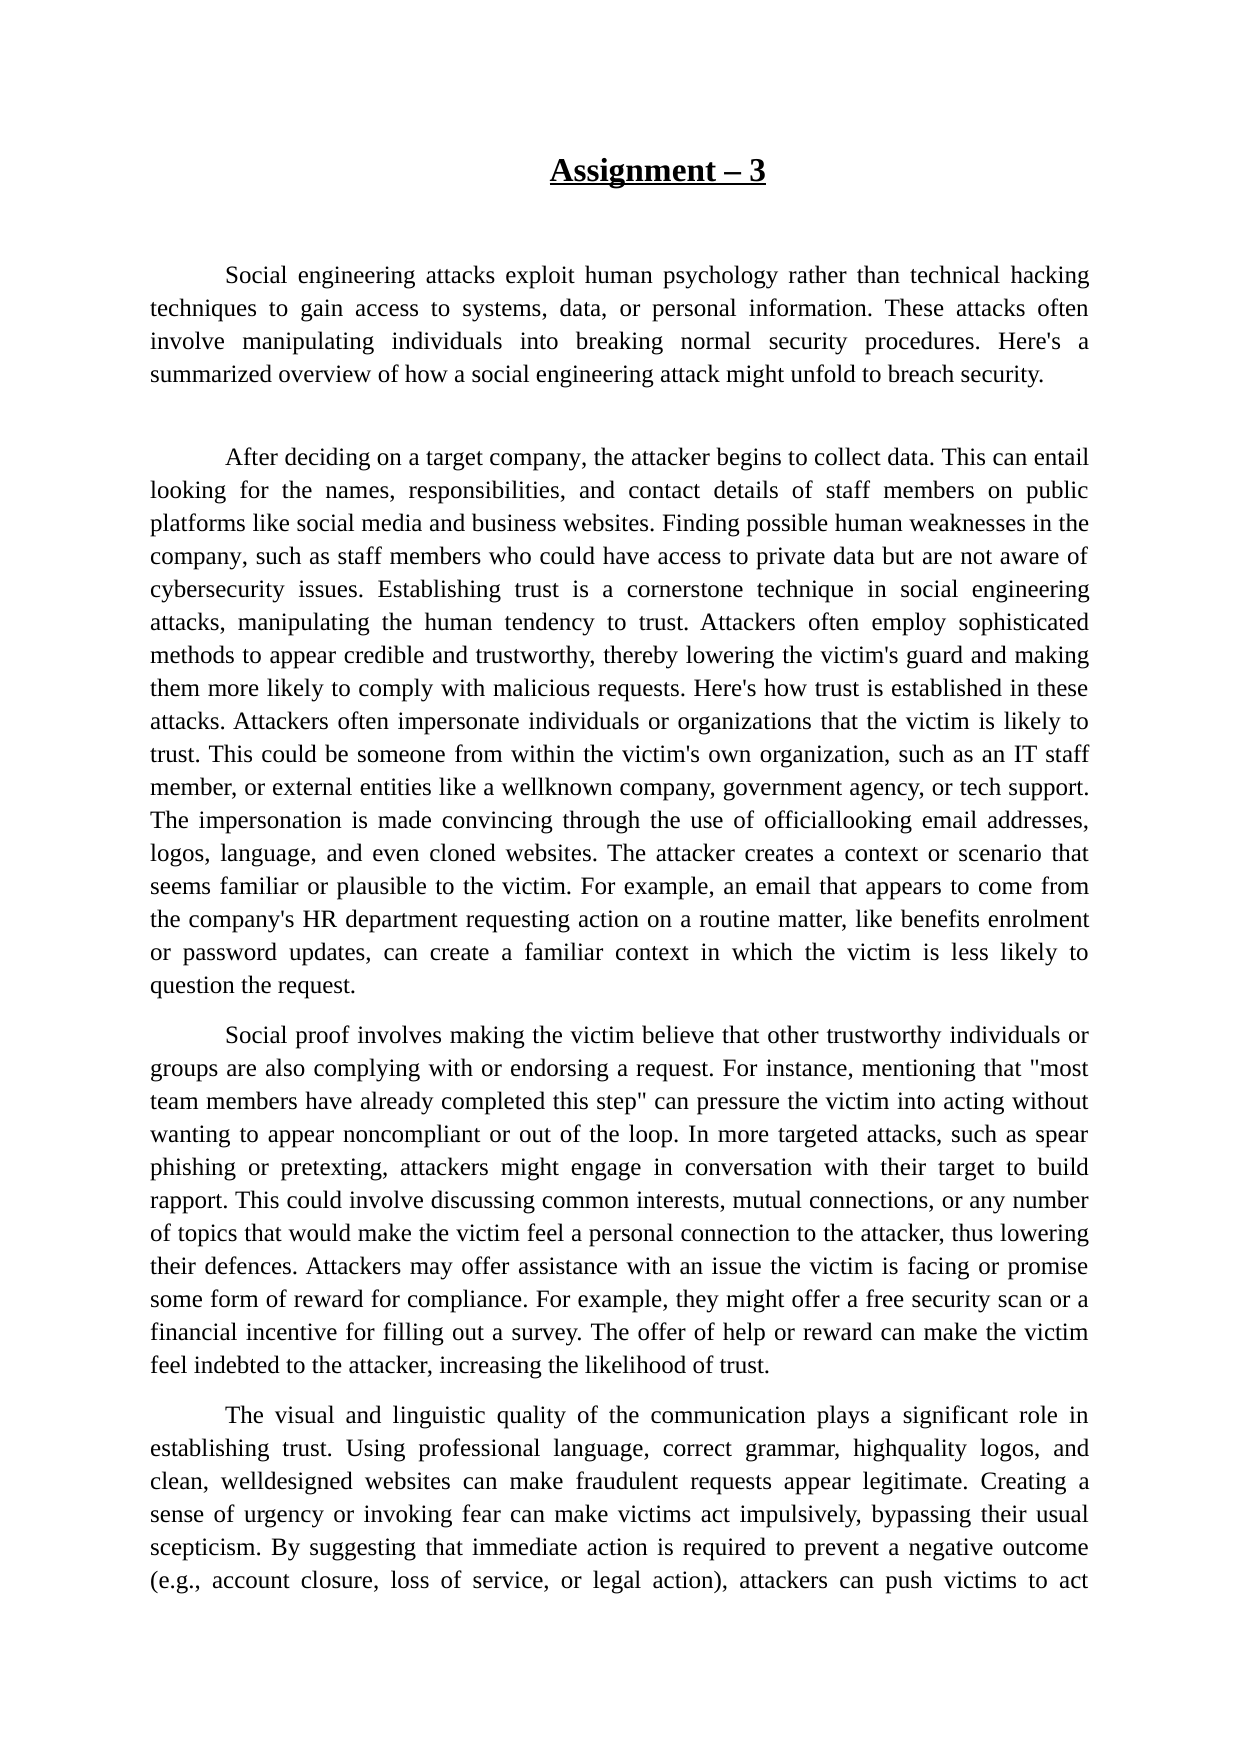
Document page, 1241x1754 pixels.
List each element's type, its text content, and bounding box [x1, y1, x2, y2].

text Social engineering attacks exploit human psychology rather than technical hacking techniques to gain access to systems, data, or personal information. These attacks often involve manipulating individuals into breaking normal security procedures. Here's a summarized overview of how a social engineering attack might unfold to breach security. [150, 260, 1090, 388]
text Assignment – 3 [150, 150, 1090, 188]
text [150, 1400, 1090, 1594]
text After deciding on a target company, the attacker begins to collect data. This can entail looking for the names, responsibilities, and contact details of staff members on public platforms like social media and business websites. Finding possible human weaknesses in the company, such as staff members who could have access to private data but are not aware of cybersecurity issues. Establishing trust is a cornerstone technique in social engineering attacks, manipulating the human tendency to trust. Attackers often employ sophisticated methods to appear credible and trustworthy, thereby lowering the victim's guard and making them more likely to comply with malicious requests. Here's how trust is established in these attacks. Attackers often impersonate individuals or organizations that the victim is likely to trust. This could be someone from within the victim's own organization, such as an IT staff member, or external entities like a wellknown company, government agency, or tech support. The impersonation is made convincing through the use of officiallooking email addresses, logos, language, and even cloned websites. The attacker creates a context or scenario that seems familiar or plausible to the victim. For example, an email that appears to come from the company's HR department requesting action on a routine matter, like benefits enrolment or password updates, can create a familiar context in which the victim is less likely to question the request. [150, 409, 1090, 999]
text Social proof involves making the victim believe that other trustworthy individuals or groups are also complying with or endorsing a request. For instance, mentioning that "most team members have already completed this step" can pressure the victim into acting without wanting to appear noncompliant or out of the loop. In more targeted attacks, such as spear phishing or pretexting, attackers might engage in conversation with their target to build rapport. This could involve discussing common interests, mutual connections, or any number of topics that would make the victim feel a personal connection to the attacker, thus lowering their defences. Attackers may offer assistance with an issue the victim is facing or promise some form of reward for compliance. For example, they might offer a free security scan or a financial incentive for filling out a survey. The offer of help or reward can make the victim feel indebted to the attacker, increasing the likelihood of trust. [150, 1020, 1090, 1379]
